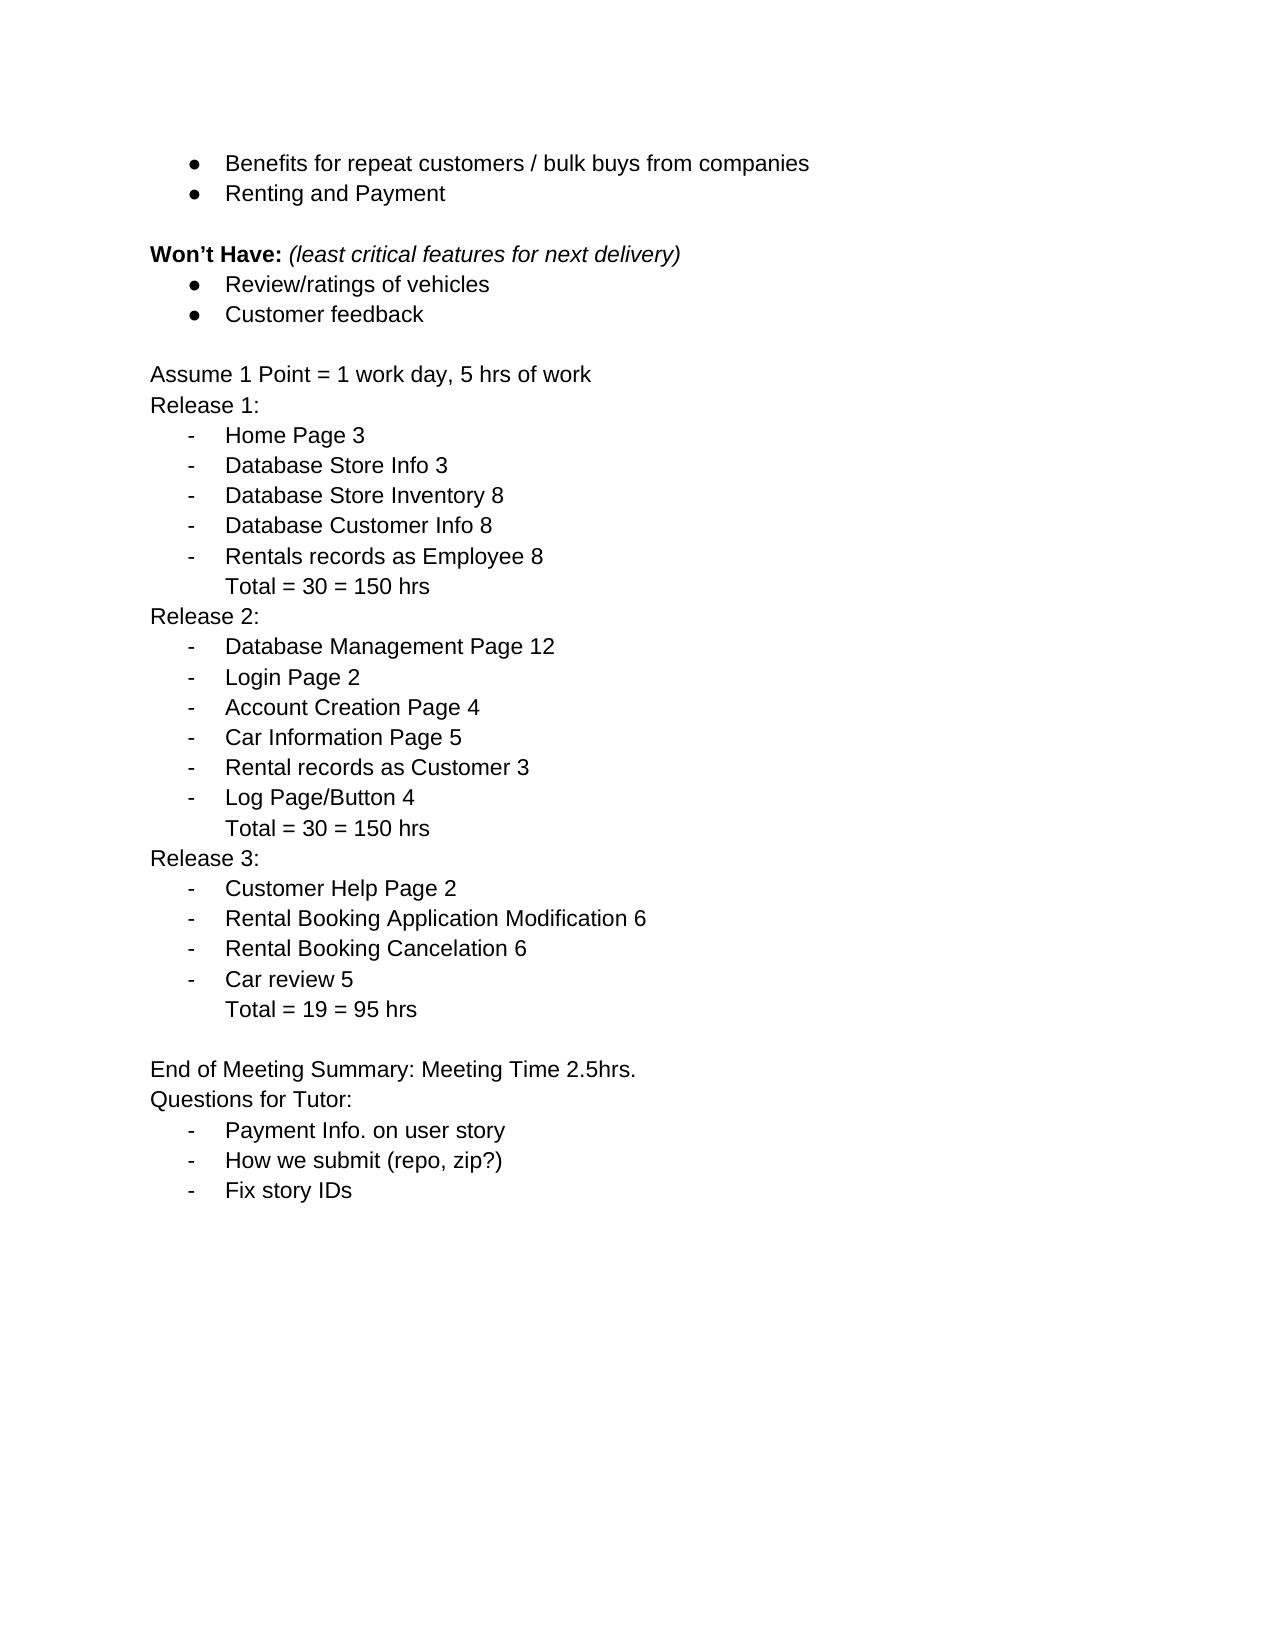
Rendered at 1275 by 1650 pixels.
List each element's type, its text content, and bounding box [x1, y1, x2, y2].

list Benefits for repeat customers / bulk buys from companies [187, 150, 1125, 176]
list Database Store Info 3 [187, 452, 1125, 478]
text Total = 30 = 150 hrs [225, 814, 1125, 841]
list Payment Info. on user story [187, 1117, 1125, 1143]
list Rental records as Customer 3 [187, 754, 1125, 781]
list Review/ratings of vehicles [187, 271, 1125, 297]
list Database Store Inventory 8 [187, 482, 1125, 509]
text Release 1: [150, 392, 1125, 418]
list Rental Booking Cancelation 6 [187, 935, 1125, 962]
list Renting and Payment [187, 180, 1125, 207]
list Database Management Page 12 [187, 633, 1125, 660]
list How we submit (repo, zip?) [187, 1147, 1125, 1173]
list Customer Help Page 2 [187, 875, 1125, 901]
text Won’t Have: (least critical features for next delivery) [150, 241, 1125, 267]
list Rental Booking Application Modification 6 [187, 905, 1125, 932]
list Fix story IDs [187, 1177, 1125, 1203]
text Total = 19 = 95 hrs [225, 996, 1125, 1022]
text Assume 1 Point = 1 work day, 5 hrs of work [150, 361, 1125, 388]
list Customer feedback [187, 301, 1125, 327]
list Rentals records as Employee 8 [187, 543, 1125, 569]
text Release 2: [150, 603, 1125, 629]
list Car review 5 [187, 966, 1125, 992]
text Release 3: [150, 845, 1125, 871]
text Questions for Tutor: [150, 1086, 1125, 1113]
text End of Meeting Summary: Meeting Time 2.5hrs. [150, 1056, 1125, 1083]
list Account Creation Page 4 [187, 694, 1125, 720]
list Database Customer Info 8 [187, 512, 1125, 539]
list Login Page 2 [187, 663, 1125, 690]
list Log Page/Button 4 [187, 784, 1125, 811]
text Total = 30 = 150 hrs [225, 573, 1125, 599]
list Home Page 3 [187, 422, 1125, 448]
list Car Information Page 5 [187, 724, 1125, 750]
